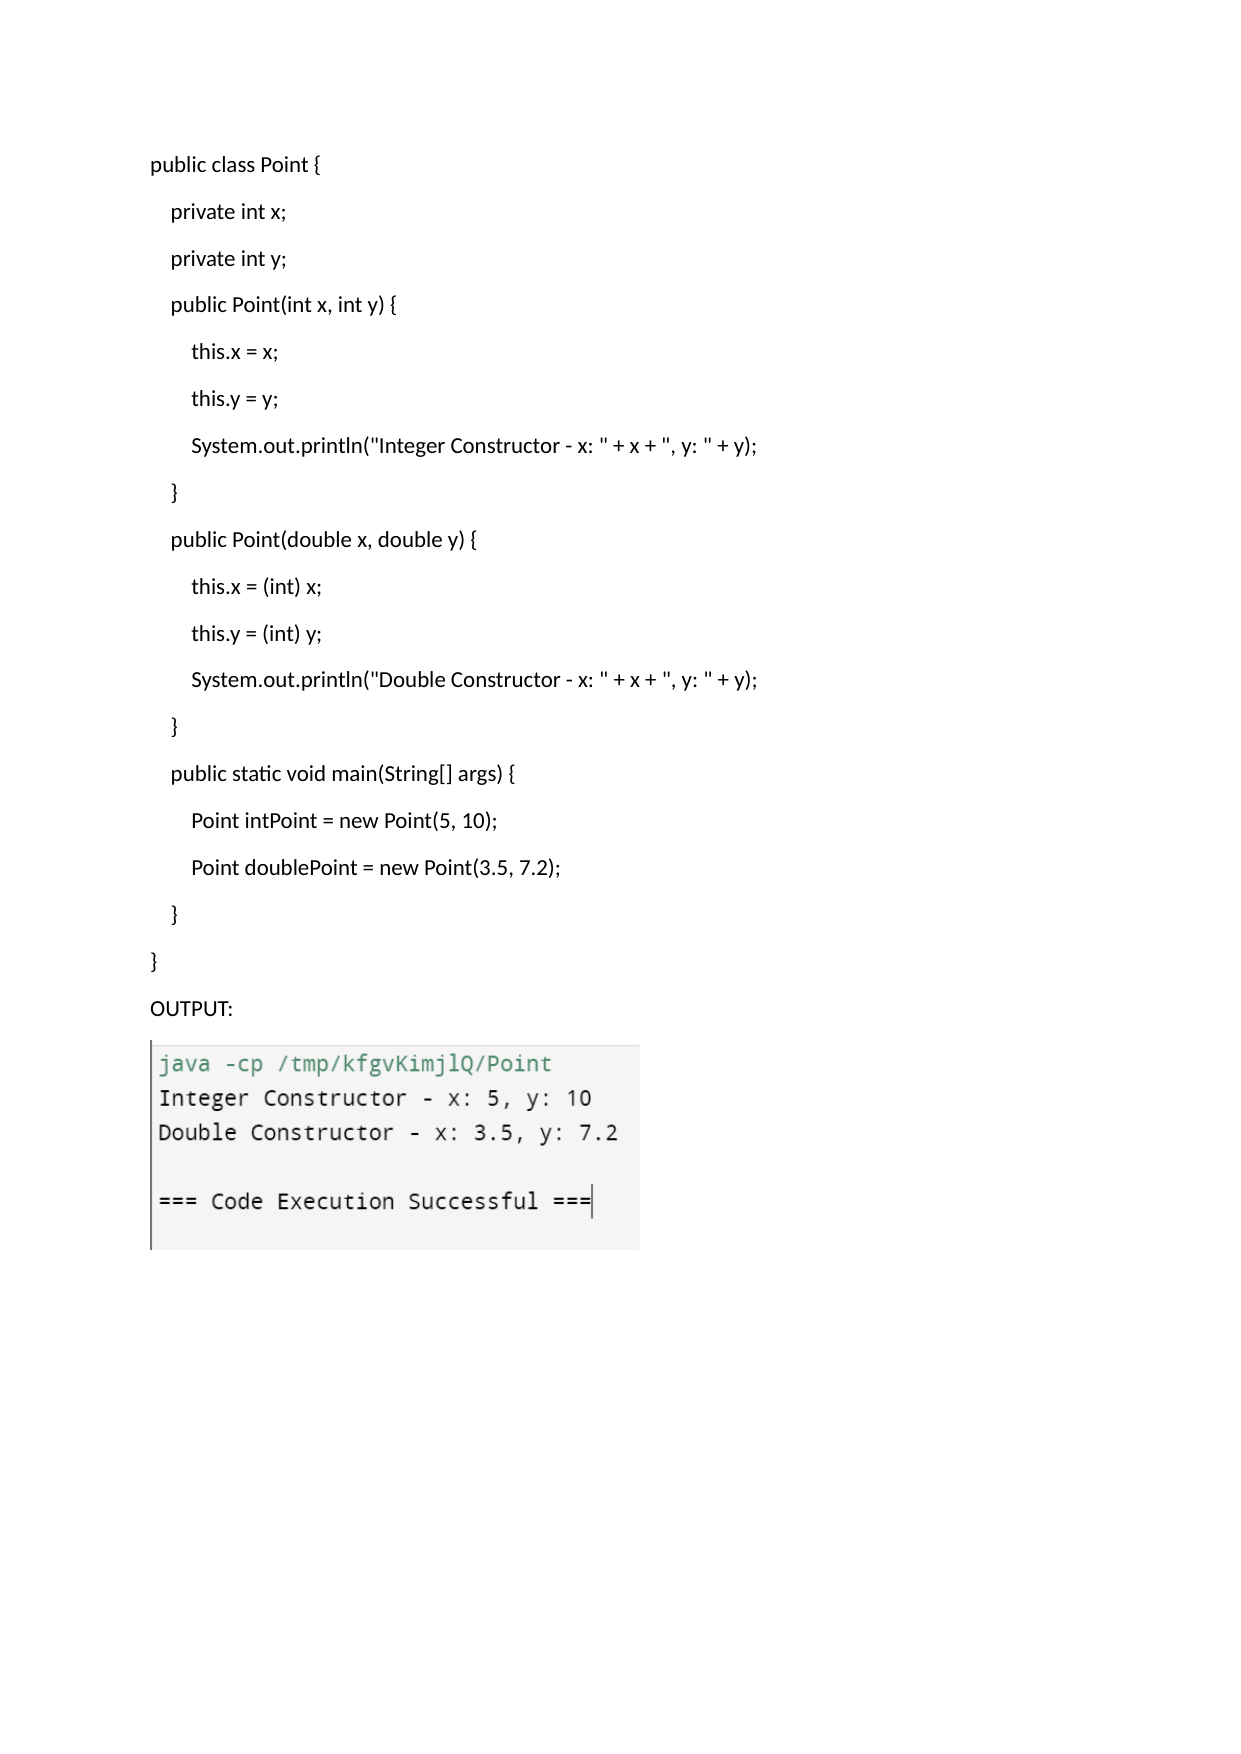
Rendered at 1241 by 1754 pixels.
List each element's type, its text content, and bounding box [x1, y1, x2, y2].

text System.out.println("Double Constructor - x: " + x + ", y: " + y); [150, 666, 1090, 694]
text this.y = (int) y; [150, 619, 1090, 647]
text public Point(int x, int y) { [150, 291, 1090, 319]
text } [150, 900, 1090, 928]
text this.y = y; [150, 384, 1090, 412]
text public Point(double x, double y) { [150, 525, 1090, 553]
text } [150, 947, 1090, 975]
text this.x = (int) x; [150, 572, 1090, 600]
picture [150, 1040, 640, 1250]
text OUTPUT: [150, 994, 1090, 1022]
text System.out.println("Integer Constructor - x: " + x + ", y: " + y); [150, 431, 1090, 459]
text private int y; [150, 244, 1090, 272]
text private int x; [150, 197, 1090, 225]
text this.x = x; [150, 337, 1090, 366]
text } [150, 478, 1090, 506]
text public class Point { [150, 150, 1090, 178]
text Point intPoint = new Point(5, 10); [150, 806, 1090, 834]
text public static void main(String[] args) { [150, 759, 1090, 787]
text Point doublePoint = new Point(3.5, 7.2); [150, 853, 1090, 881]
text } [150, 712, 1090, 741]
